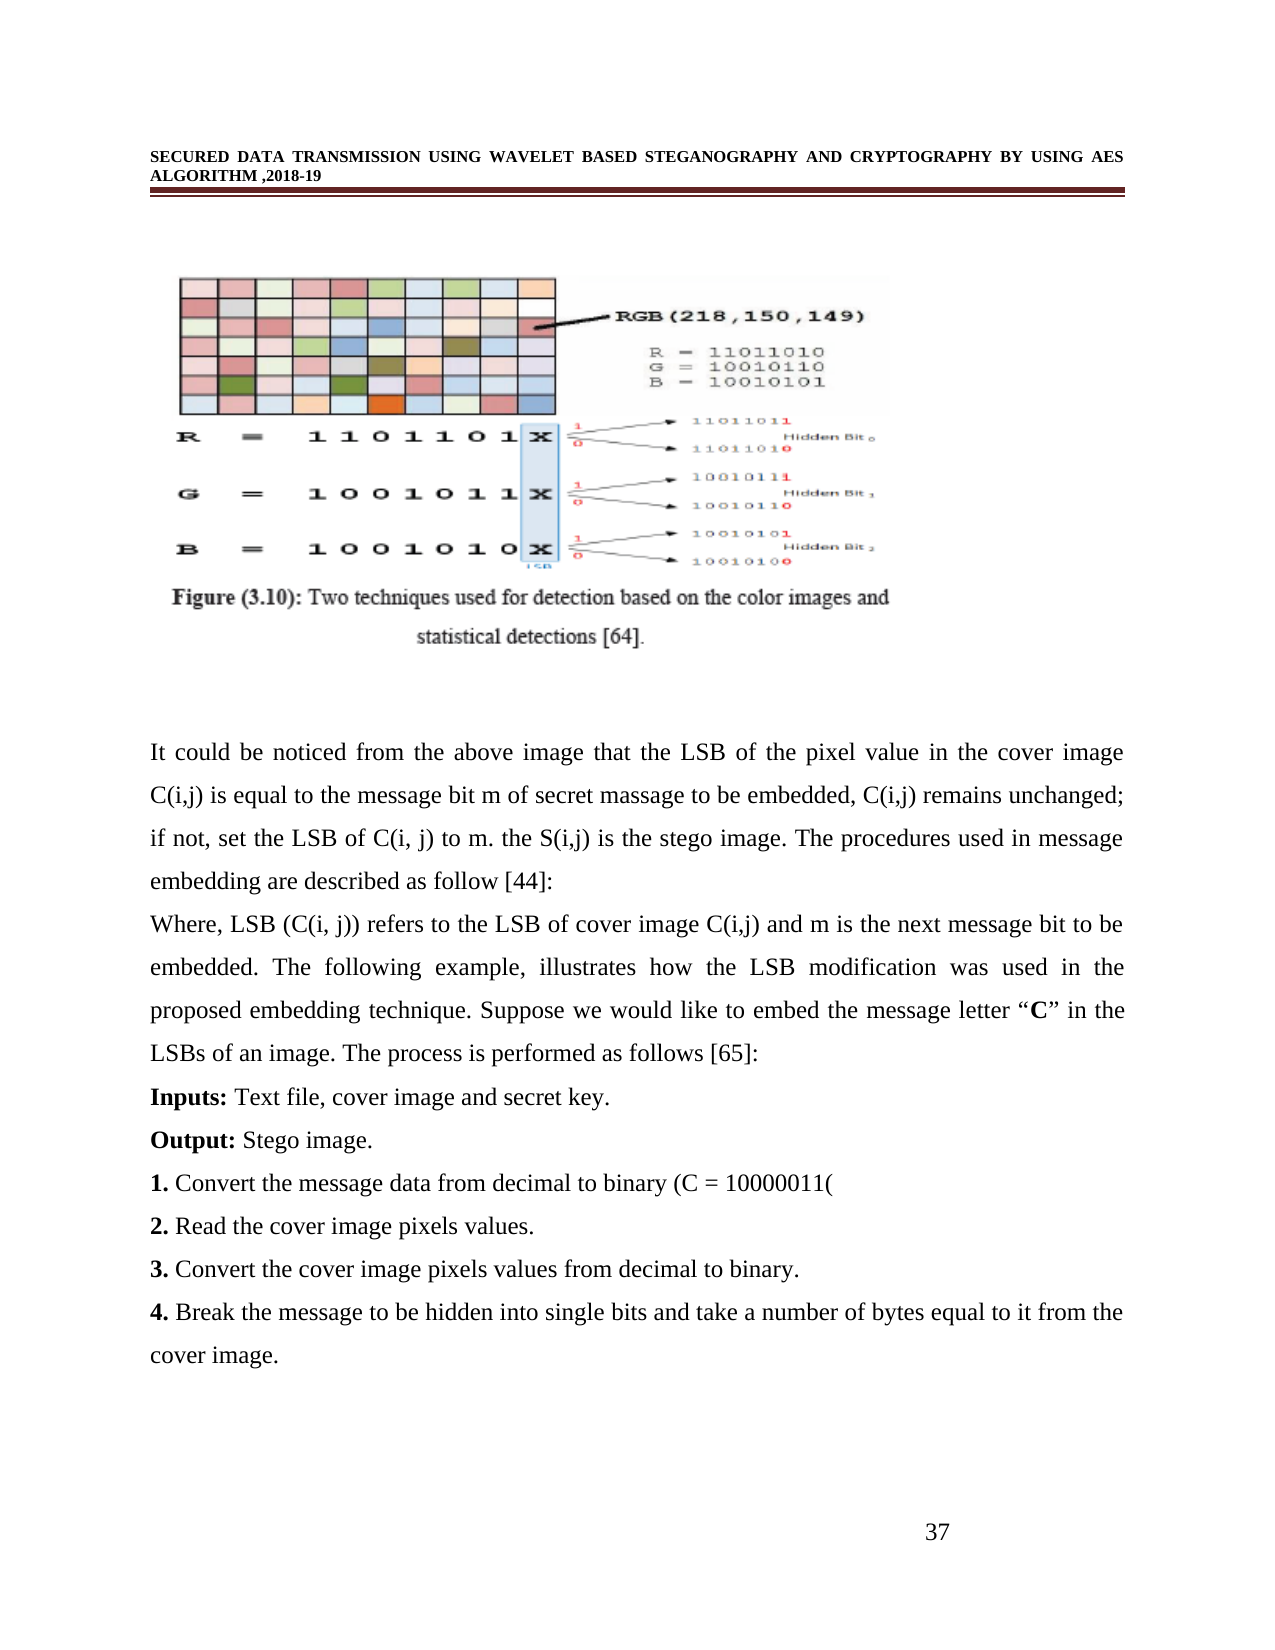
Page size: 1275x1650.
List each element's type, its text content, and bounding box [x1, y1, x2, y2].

text 4. Break the message to be hidden into single bits and take a number of bytes equal to it from the cover image. [150, 1297, 1125, 1369]
text Inputs: Text file, cover image and secret key. [150, 1082, 1125, 1110]
text 2. Read the cover image pixels values. [150, 1211, 1125, 1240]
text It could be noticed from the above image that the LSB of the pixel value in the cover image C(i,j) is equal to the message bit m of secret massage to be embedded, C(i,j) remains unchanged; if not, set the LSB of C(i, j) to m. the S(i,j) is the stego image. The procedures used in message embedding are described as follow [44]: [150, 737, 1125, 895]
text 3. Convert the cover image pixels values from decimal to binary. [150, 1254, 1125, 1283]
text Output: Stego image. [150, 1125, 1125, 1153]
text 1. Convert the message data from decimal to binary (C = 10000011( [150, 1168, 1125, 1197]
text Where, LSB (C(i, j)) refers to the LSB of cover image C(i,j) and m is the next message bit to be embedded. The following example, illustrates how the LSB modification was used in the proposed embedding technique. Suppose we would like to embed the message letter “C” in the LSBs of an image. The process is performed as follows [65]: [150, 909, 1125, 1067]
picture [150, 254, 908, 680]
